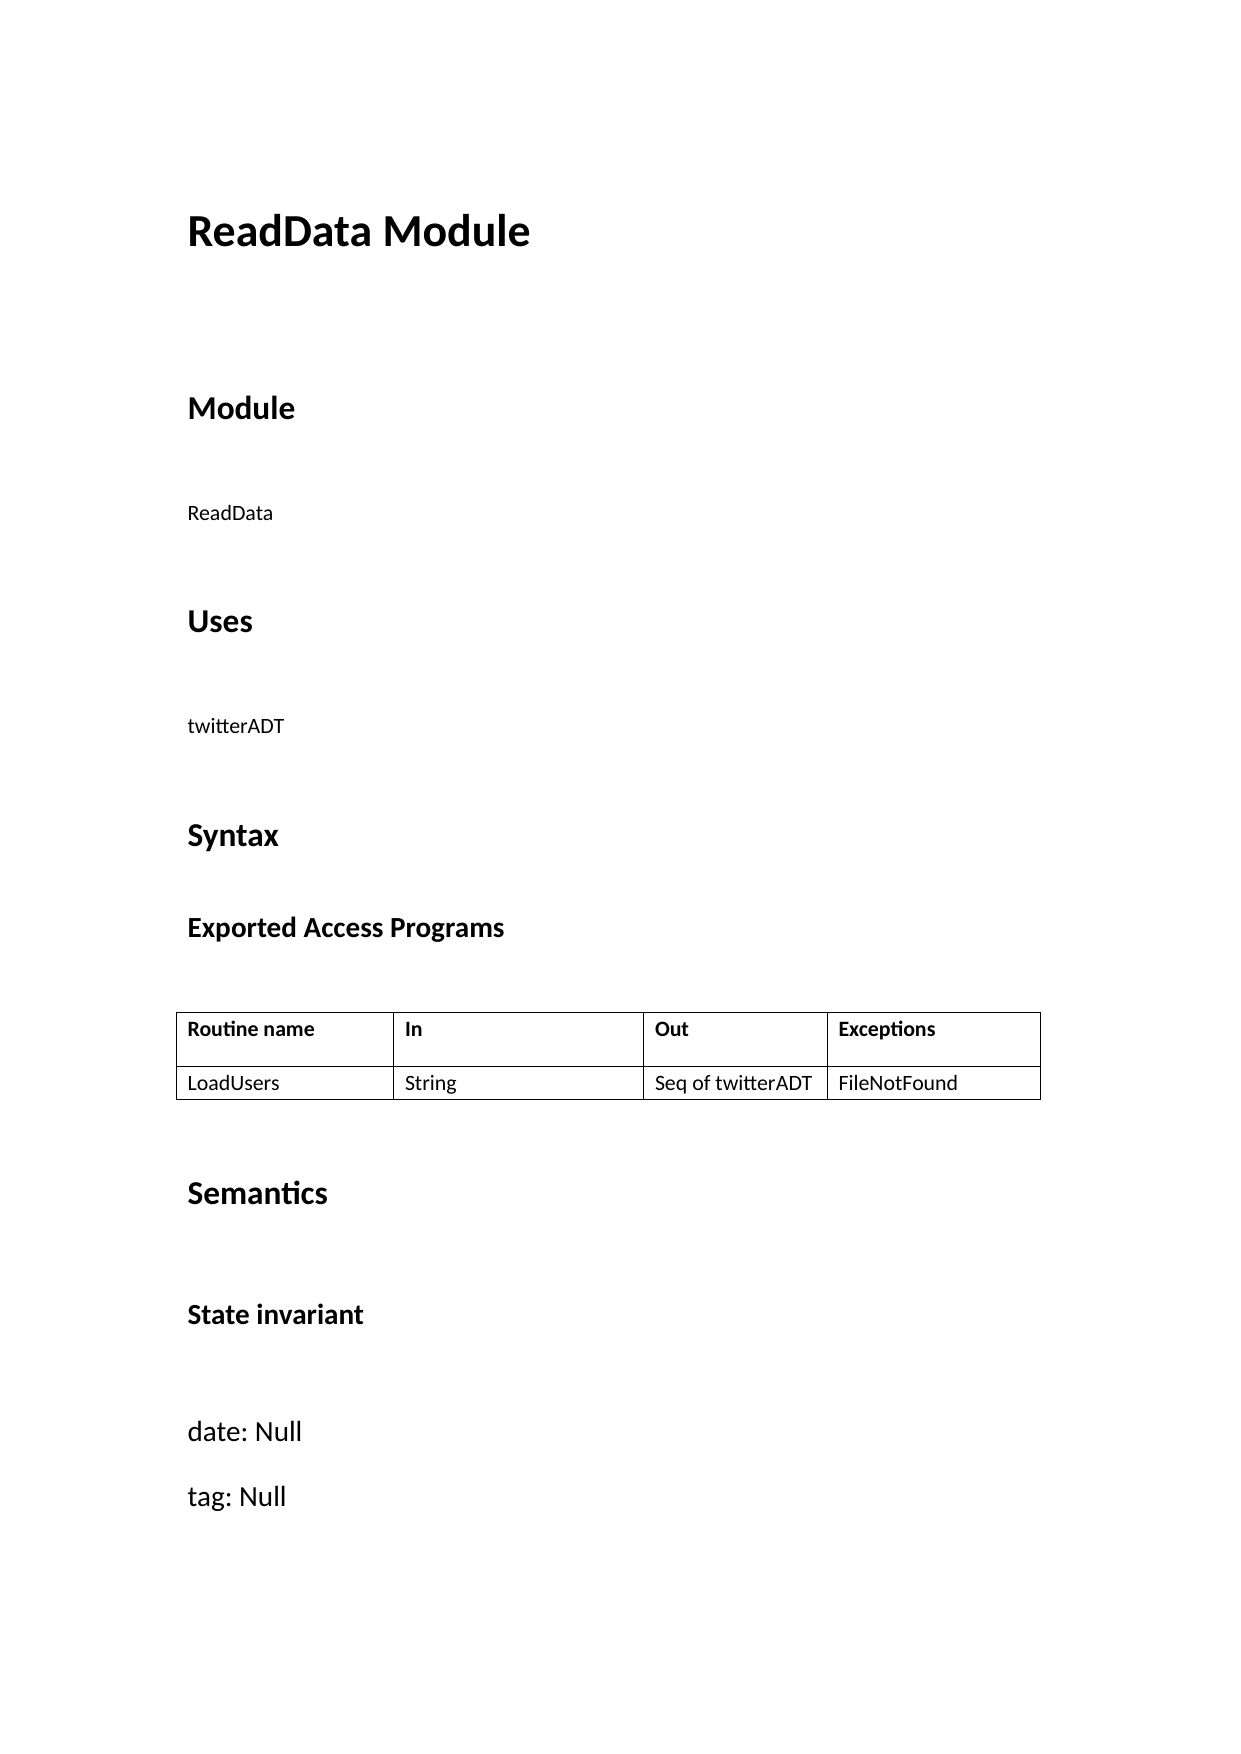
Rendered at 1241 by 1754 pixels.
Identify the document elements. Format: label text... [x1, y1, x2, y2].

table_header Exceptions [828, 1013, 1040, 1066]
subtitle Uses [187, 588, 1053, 653]
subtitle ReadData Module [187, 197, 1053, 262]
text tag: Null [187, 1464, 1053, 1529]
table_cell Seq of twitterADT [644, 1067, 827, 1099]
table_header Out [644, 1013, 827, 1066]
text twitterADT [187, 710, 1053, 742]
subtitle State invariant [187, 1281, 1053, 1346]
table_cell String [394, 1067, 643, 1099]
subtitle Module [187, 375, 1053, 440]
text ReadData [187, 496, 1053, 529]
table_cell FileNotFound [828, 1067, 1040, 1099]
subtitle Semantics [187, 1160, 1053, 1225]
subtitle Exported Access Programs [187, 894, 1053, 959]
table_header Routine name [177, 1013, 393, 1066]
table_cell LoadUsers [177, 1067, 393, 1099]
table_header In [394, 1013, 643, 1066]
text date: Null [187, 1399, 1053, 1464]
subtitle Syntax [187, 802, 1053, 867]
